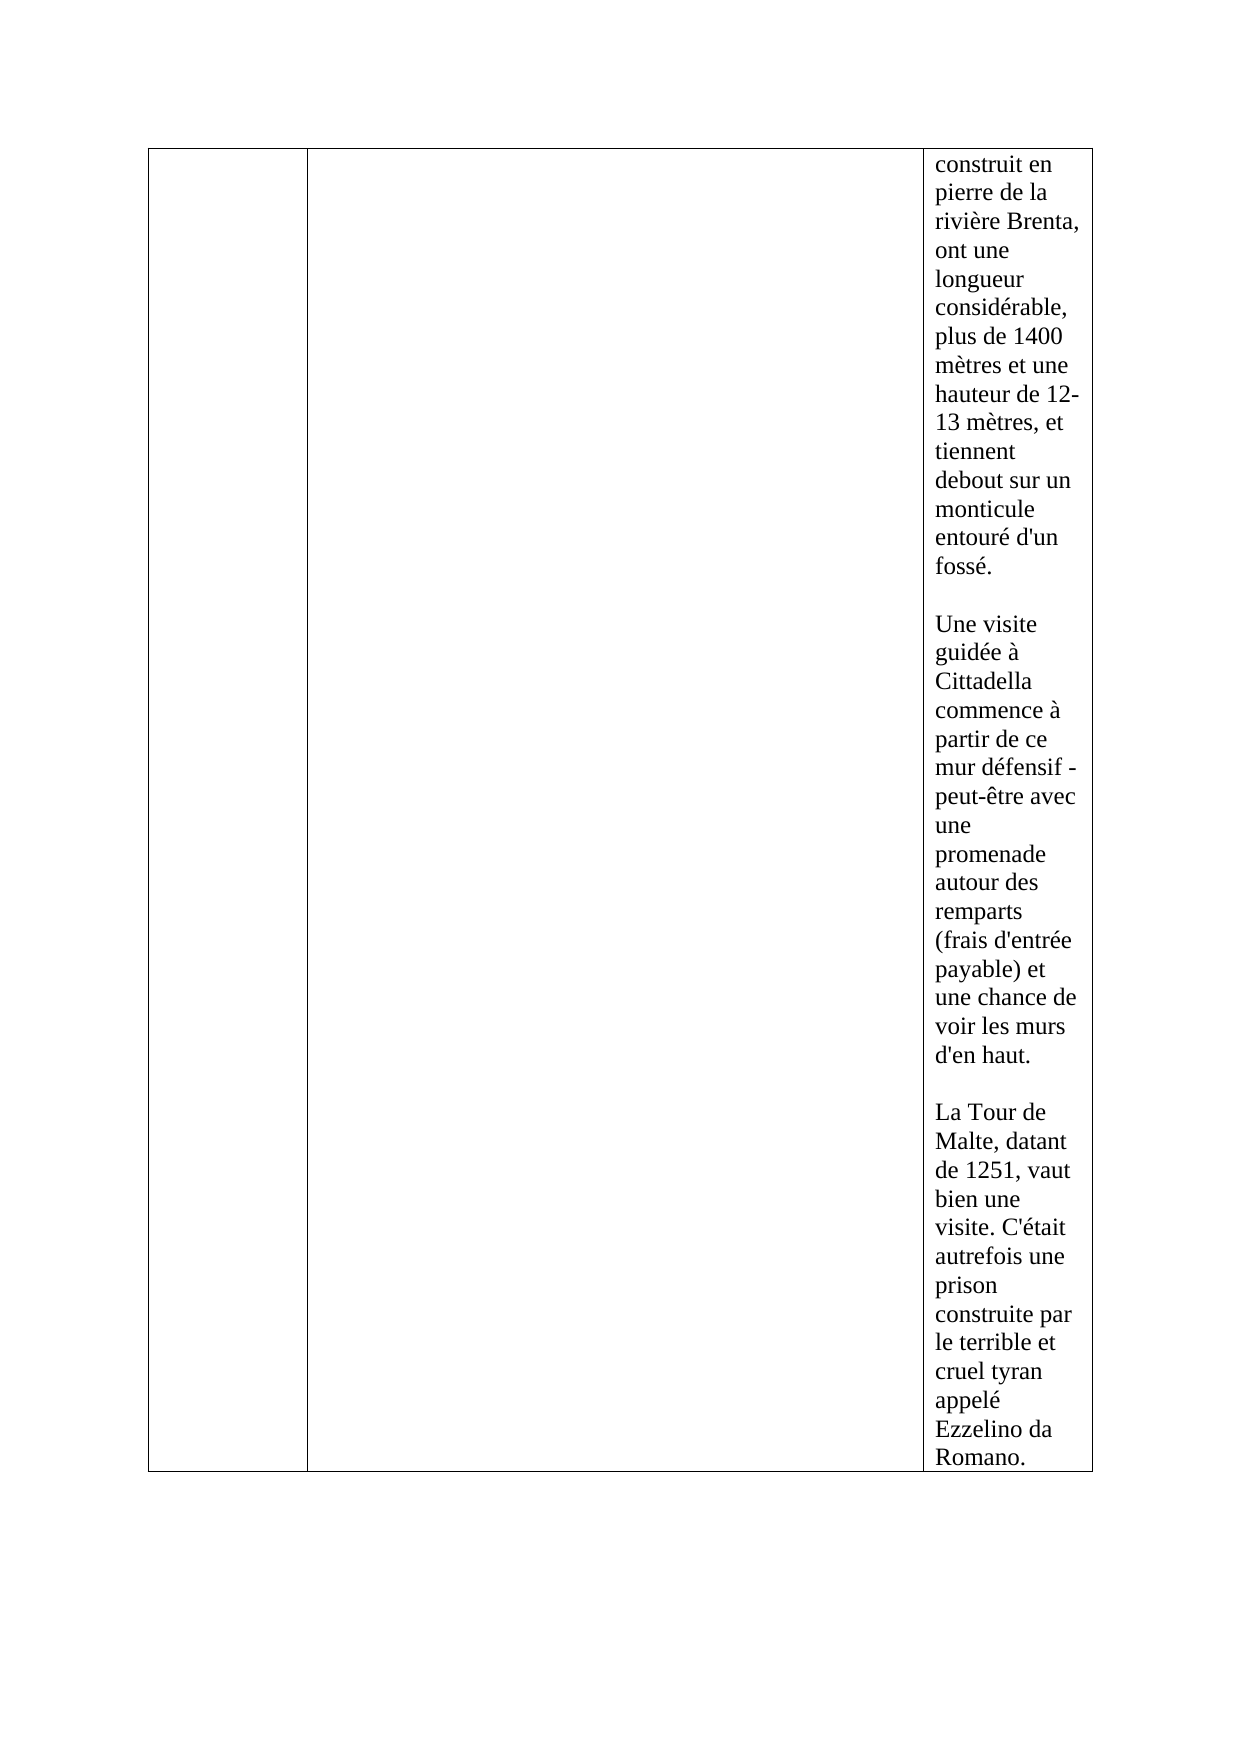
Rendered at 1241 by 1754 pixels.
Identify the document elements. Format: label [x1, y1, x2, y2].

table_cell [149, 149, 307, 1471]
table_cell [308, 149, 923, 1471]
table_cell [924, 149, 1092, 1471]
